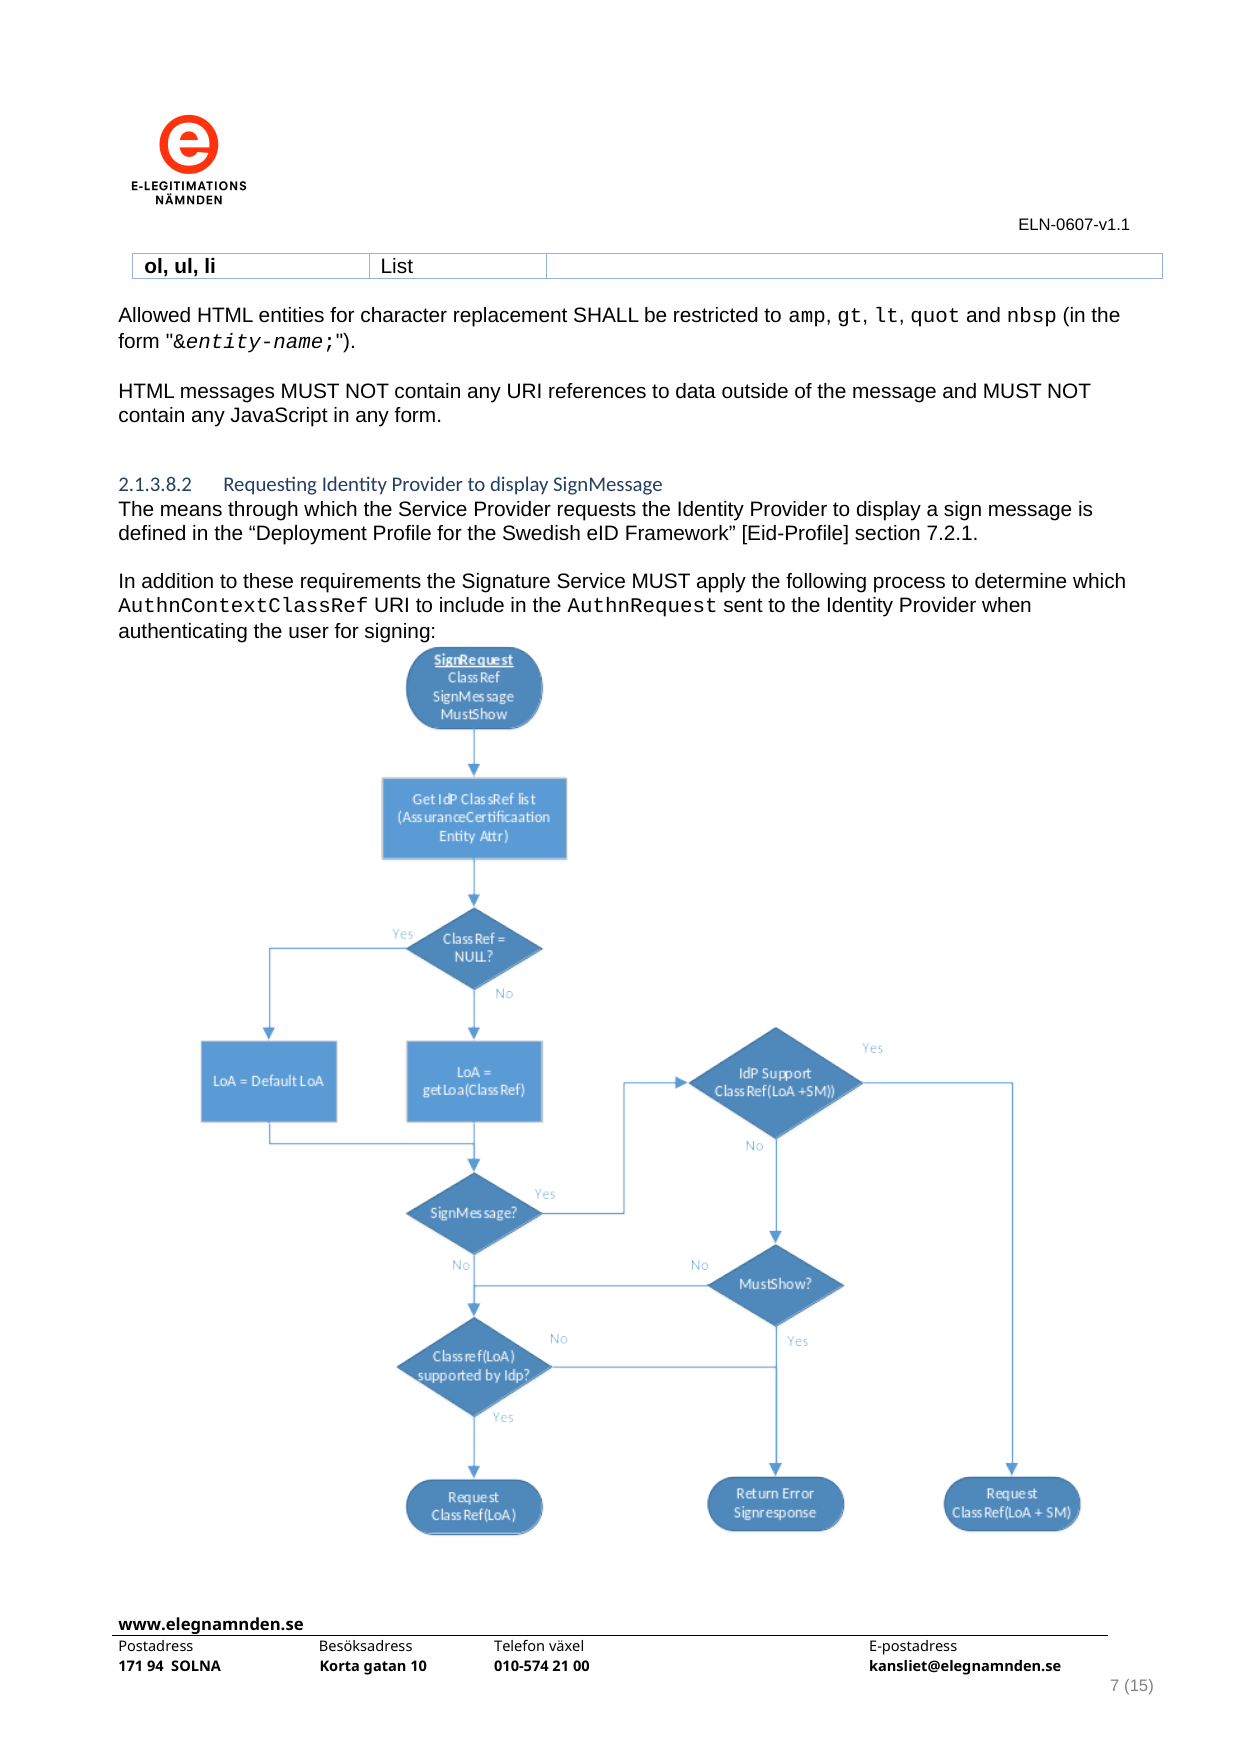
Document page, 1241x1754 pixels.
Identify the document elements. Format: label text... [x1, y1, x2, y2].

text Allowed HTML entities for character replacement SHALL be restricted to amp, gt, lt, quot and nbsp (in the form "&entity-name;"). [118, 303, 1152, 355]
table_cell ol, ul, li [133, 254, 369, 278]
picture [118, 88, 260, 231]
text The means through which the Service Provider requests the Identity Provider to display a sign message is defined in the “Deployment Profile for the Swedish eID Framework” [Eid-Profile] section 7.2.1. [118, 497, 1152, 545]
text HTML messages MUST NOT contain any URI references to data outside of the message and MUST NOT contain any JavaScript in any form. [118, 379, 1152, 427]
text In addition to these requirements the Signature Service MUST apply the following process to determine which AuthnContextClassRef URI to include in the AuthnRequest sent to the Identity Provider when authenticating the user for signing: [118, 569, 1152, 642]
table_cell [547, 254, 1162, 278]
subtitle Requesting Identity Provider to display SignMessage [118, 471, 1152, 497]
table_cell List [370, 254, 546, 278]
